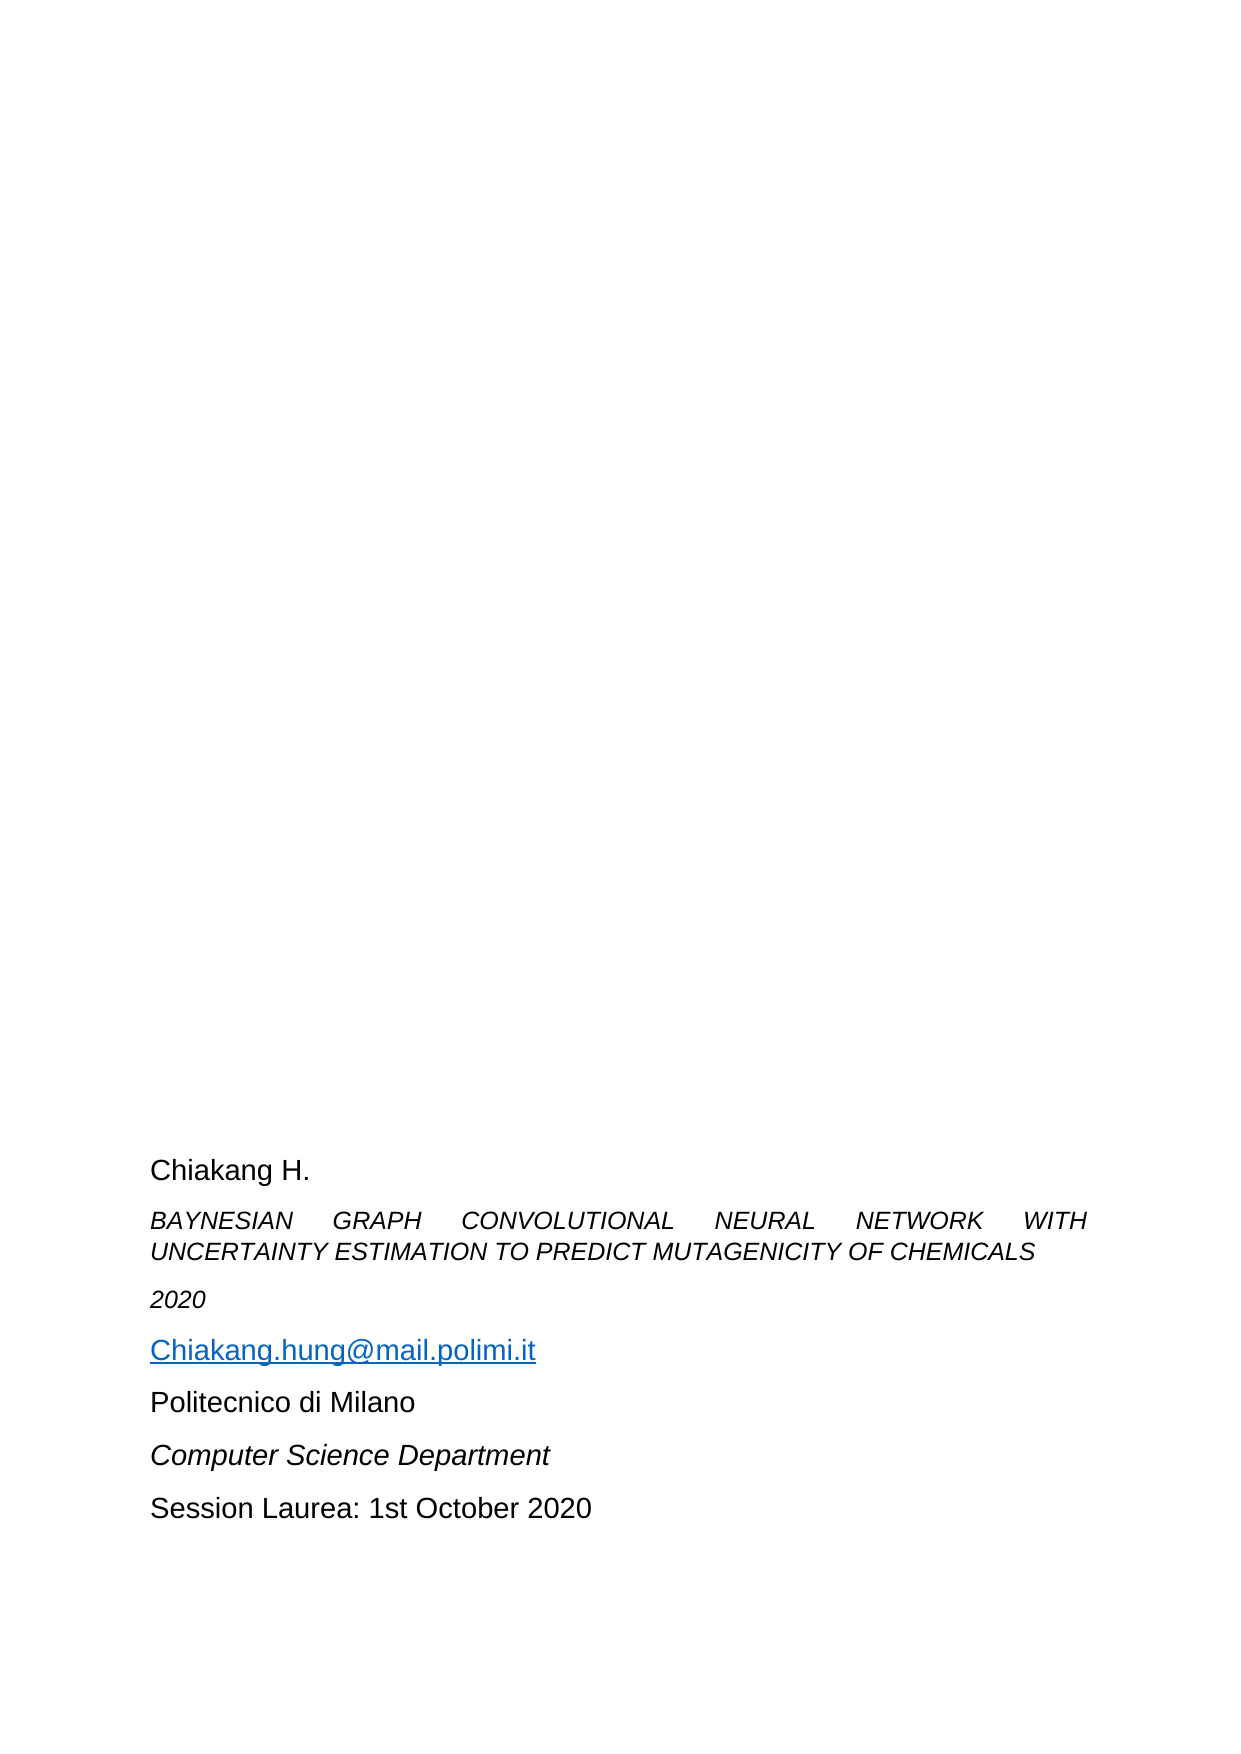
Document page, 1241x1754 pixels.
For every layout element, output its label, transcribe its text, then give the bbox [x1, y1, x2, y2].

text Computer Science Department [150, 1438, 1090, 1472]
text Chiakang.hung@mail.polimi.it [150, 1333, 1090, 1366]
text Chiakang H. [150, 1153, 1090, 1187]
text Politecnico di Milano [150, 1386, 1090, 1419]
text BAYNESIAN GRAPH CONVOLUTIONAL NEURAL NETWORK WITH UNCERTAINTY ESTIMATION TO PREDICT MUTAGENICITY OF CHEMICALS [150, 1206, 1090, 1266]
text Session Laurea: 1st October 2020 [150, 1491, 1090, 1525]
text 2020 [150, 1285, 1090, 1314]
